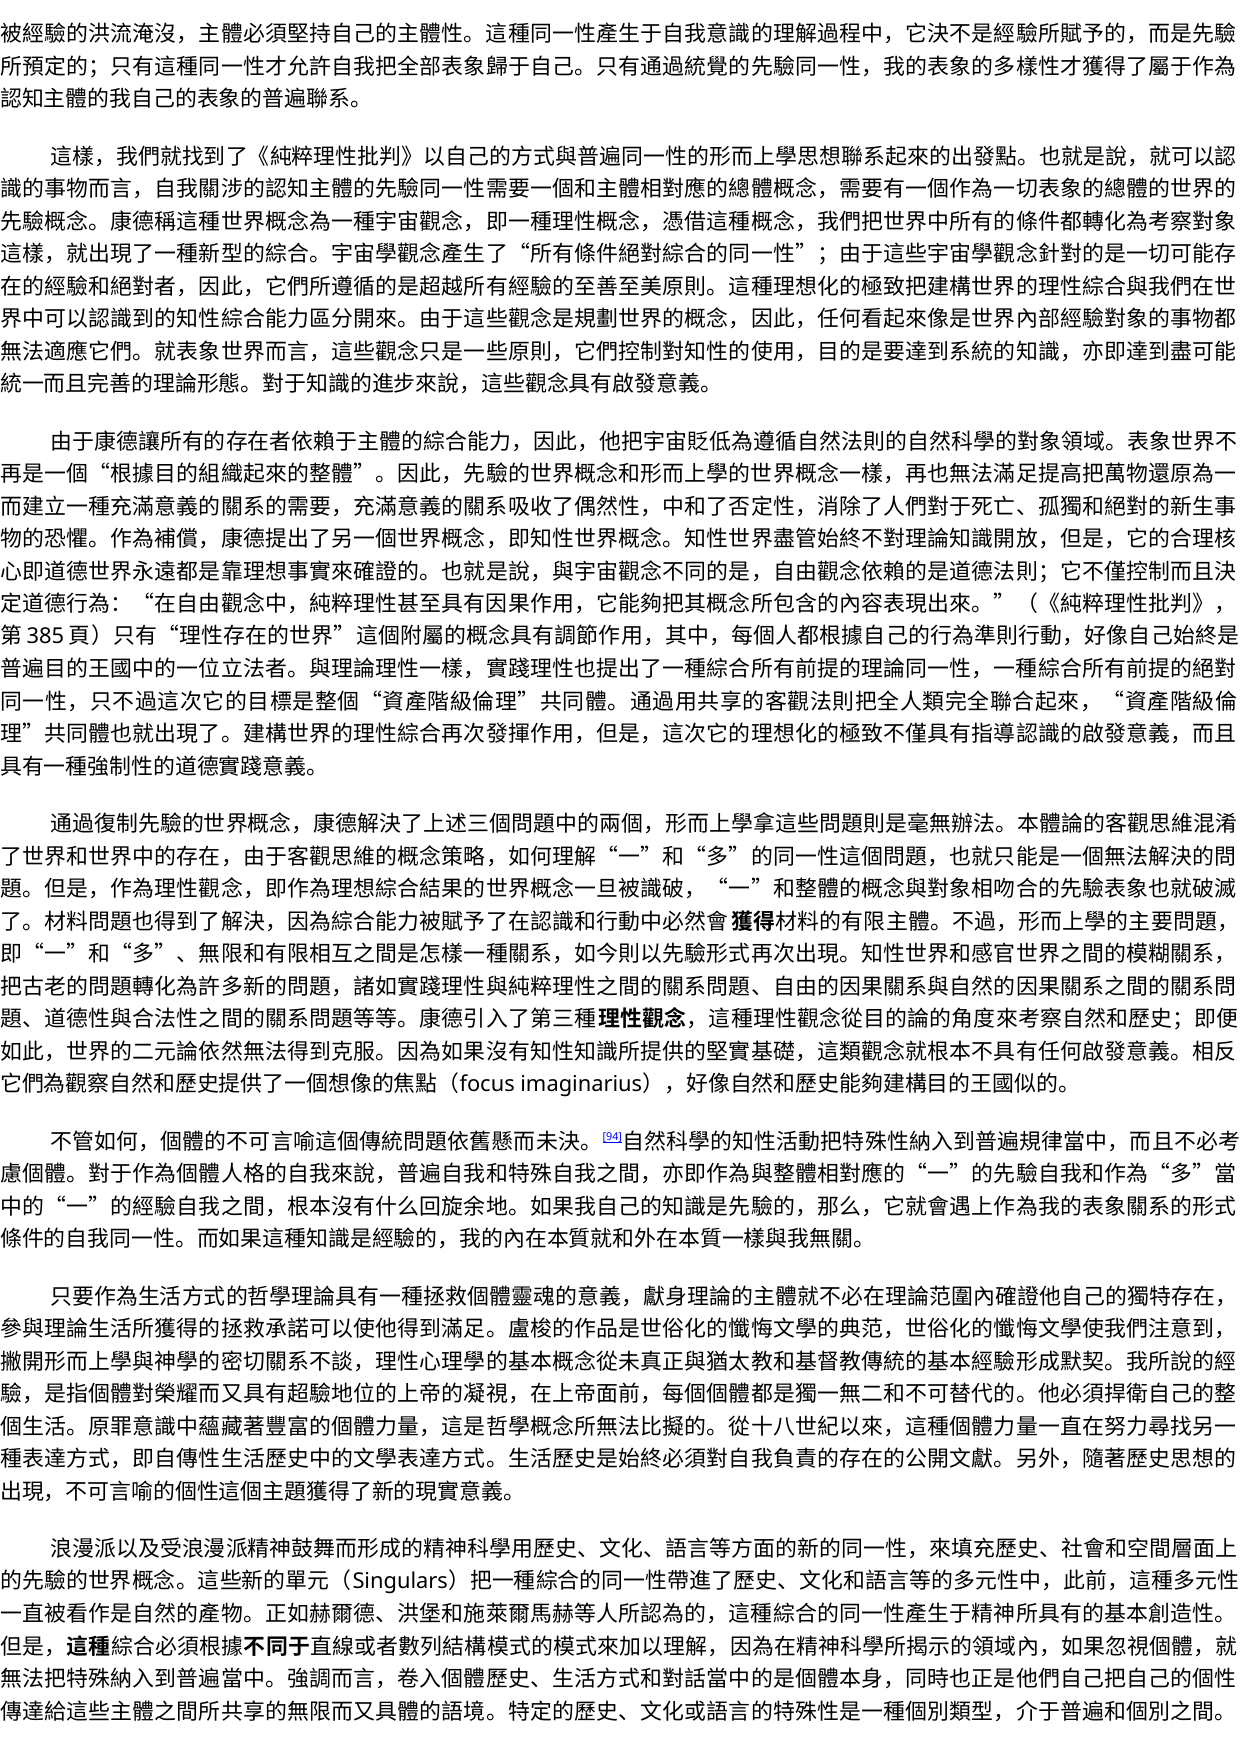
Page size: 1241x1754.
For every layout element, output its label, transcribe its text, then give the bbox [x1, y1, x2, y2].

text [0, 1531, 1240, 1726]
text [0, 16, 1240, 113]
text 只要作為生活方式的哲學理論具有一種拯救個體靈魂的意義，獻身理論的主體就不必在理論范圍內確證他自己的獨特存在，參與理論生活所獲得的拯救承諾可以使他得到滿足。盧梭的作品是世俗化的懺悔文學的典范，世俗化的懺悔文學使我們注意到，撇開形而上學與神學的密切關系不談，理性心理學的基本概念從未真正與猶太教和基督教傳統的基本經驗形成默契。我所說的經驗，是指個體對榮耀而又具有超驗地位的上帝的凝視，在上帝面前，每個個體都是獨一無二和不可替代的。他必須捍衛自己的整個生活。原罪意識中蘊藏著豐富的個體力量，這是哲學概念所無法比擬的。從十八世紀以來，這種個體力量一直在努力尋找另一種表達方式，即自傳性生活歷史中的文學表達方式。生活歷史是始終必須對自我負責的存在的公開文獻。另外，隨著歷史思想的出現，不可言喻的個性這個主題獲得了新的現實意義。 [0, 1278, 1240, 1506]
text 這樣，我們就找到了《純粹理性批判》以自己的方式與普遍同一性的形而上學思想聯系起來的出發點。也就是說，就可以認識的事物而言，自我關涉的認知主體的先驗同一性需要一個和主體相對應的總體概念，需要有一個作為一切表象的總體的世界的先驗概念。康德稱這種世界概念為一種宇宙觀念，即一種理性概念，憑借這種概念，我們把世界中所有的條件都轉化為考察對象。這樣，就出現了一種新型的綜合。宇宙學觀念產生了“所有條件絕對綜合的同一性”；由于這些宇宙學觀念針對的是一切可能存在的經驗和絕對者，因此，它們所遵循的是超越所有經驗的至善至美原則。這種理想化的極致把建構世界的理性綜合與我們在世界中可以認識到的知性綜合能力區分開來。由于這些觀念是規劃世界的概念，因此，任何看起來像是世界內部經驗對象的事物都無法適應它們。就表象世界而言，這些觀念只是一些原則，它們控制對知性的使用，目的是要達到系統的知識，亦即達到盡可能統一而且完善的理論形態。對于知識的進步來說，這些觀念具有啟發意義。 [0, 138, 1240, 398]
text 通過復制先驗的世界概念，康德解決了上述三個問題中的兩個，形而上學拿這些問題則是毫無辦法。本體論的客觀思維混淆了世界和世界中的存在，由于客觀思維的概念策略，如何理解“一”和“多”的同一性這個問題，也就只能是一個無法解決的問題。但是，作為理性觀念，即作為理想綜合結果的世界概念一旦被識破，“一”和整體的概念與對象相吻合的先驗表象也就破滅了。材料問題也得到了解決，因為綜合能力被賦予了在認識和行動中必然會獲得材料的有限主體。不過，形而上學的主要問題，即“一”和“多”、無限和有限相互之間是怎樣一種關系，如今則以先驗形式再次出現。知性世界和感官世界之間的模糊關系，把古老的問題轉化為許多新的問題，諸如實踐理性與純粹理性之間的關系問題、自由的因果關系與自然的因果關系之間的關系問題、道德性與合法性之間的關系問題等等。康德引入了第三種理性觀念，這種理性觀念從目的論的角度來考察自然和歷史；即便如此，世界的二元論依然無法得到克服。因為如果沒有知性知識所提供的堅實基礎，這類觀念就根本不具有任何啟發意義。相反，它們為觀察自然和歷史提供了一個想像的焦點（focus imaginarius），好像自然和歷史能夠建構目的王國似的。 [0, 806, 1240, 1098]
text 由于康德讓所有的存在者依賴于主體的綜合能力，因此，他把宇宙貶低為遵循自然法則的自然科學的對象領域。表象世界不再是一個“根據目的組織起來的整體”。因此，先驗的世界概念和形而上學的世界概念一樣，再也無法滿足提高把萬物還原為一而建立一種充滿意義的關系的需要，充滿意義的關系吸收了偶然性，中和了否定性，消除了人們對于死亡、孤獨和絕對的新生事物的恐懼。作為補償，康德提出了另一個世界概念，即知性世界概念。知性世界盡管始終不對理論知識開放，但是，它的合理核心即道德世界永遠都是靠理想事實來確證的。也就是說，與宇宙觀念不同的是，自由觀念依賴的是道德法則；它不僅控制而且決定道德行為：“在自由觀念中，純粹理性甚至具有因果作用，它能夠把其概念所包含的內容表現出來。”（《純粹理性批判》，第385頁）只有“理性存在的世界”這個附屬的概念具有調節作用，其中，每個人都根據自己的行為準則行動，好像自己始終是普遍目的王國中的一位立法者。與理論理性一樣，實踐理性也提出了一種綜合所有前提的理論同一性，一種綜合所有前提的絕對同一性，只不過這次它的目標是整個“資產階級倫理”共同體。通過用共享的客觀法則把全人類完全聯合起來，“資產階級倫理”共同體也就出現了。建構世界的理性綜合再次發揮作用，但是，這次它的理想化的極致不僅具有指導認識的啟發意義，而且具有一種強制性的道德實踐意義。 [0, 423, 1240, 781]
text 不管如何，個體的不可言喻這個傳統問題依舊懸而未決。[94]自然科學的知性活動把特殊性納入到普遍規律當中，而且不必考慮個體。對于作為個體人格的自我來說，普遍自我和特殊自我之間，亦即作為與整體相對應的“一”的先驗自我和作為“多”當中的“一”的經驗自我之間，根本沒有什么回旋余地。如果我自己的知識是先驗的，那么，它就會遇上作為我的表象關系的形式條件的自我同一性。而如果這種知識是經驗的，我的內在本質就和外在本質一樣與我無關。 [0, 1123, 1240, 1253]
